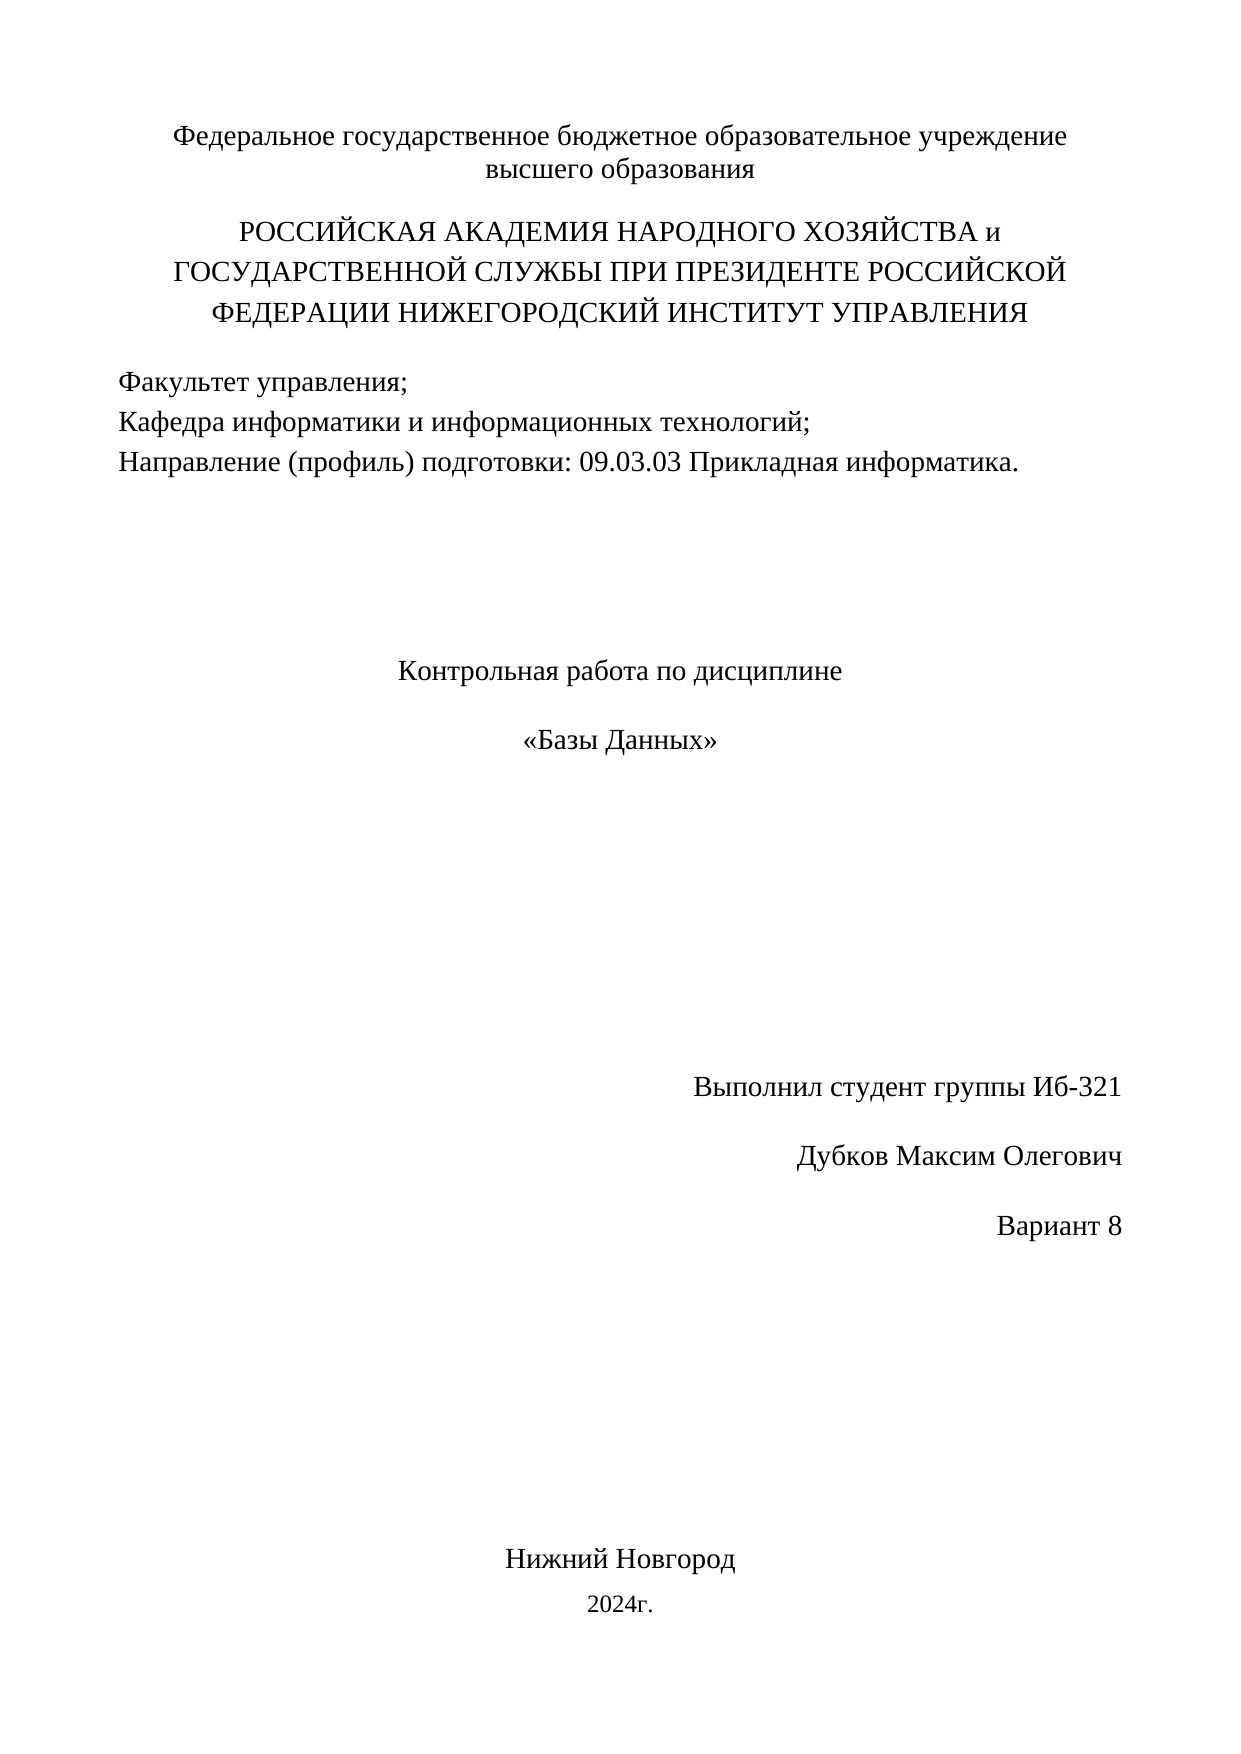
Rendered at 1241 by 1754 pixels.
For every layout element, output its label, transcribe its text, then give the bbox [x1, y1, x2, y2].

text «Базы Данных» [118, 722, 1122, 756]
text РОССИЙСКАЯ АКАДЕМИЯ НАРОДНОГО ХОЗЯЙСТВА и ГОСУДАРСТВЕННОЙ СЛУЖБЫ ПРИ ПРЕЗИДЕНТЕ РОССИЙСКОЙ ФЕДЕРАЦИИ НИЖЕГОРОДСКИЙ ИНСТИТУТ УПРАВЛЕНИЯ [118, 214, 1122, 328]
text Контрольная работа по дисциплине [118, 653, 1122, 686]
text Факультет управления; Кафедра информатики и информационных технологий; Направление (профиль) подготовки: 09.03.03 Прикладная информатика. [118, 364, 1122, 478]
text 2024г. [118, 1589, 1122, 1618]
text Нижний Новгород [118, 1541, 1122, 1575]
text Выполнил студент группы Иб-321 [118, 1069, 1122, 1102]
text Вариант 8 [118, 1208, 1122, 1241]
text Федеральное государственное бюджетное образовательное учреждение высшего образования [118, 118, 1122, 185]
text Дубков Максим Олегович [118, 1138, 1122, 1172]
